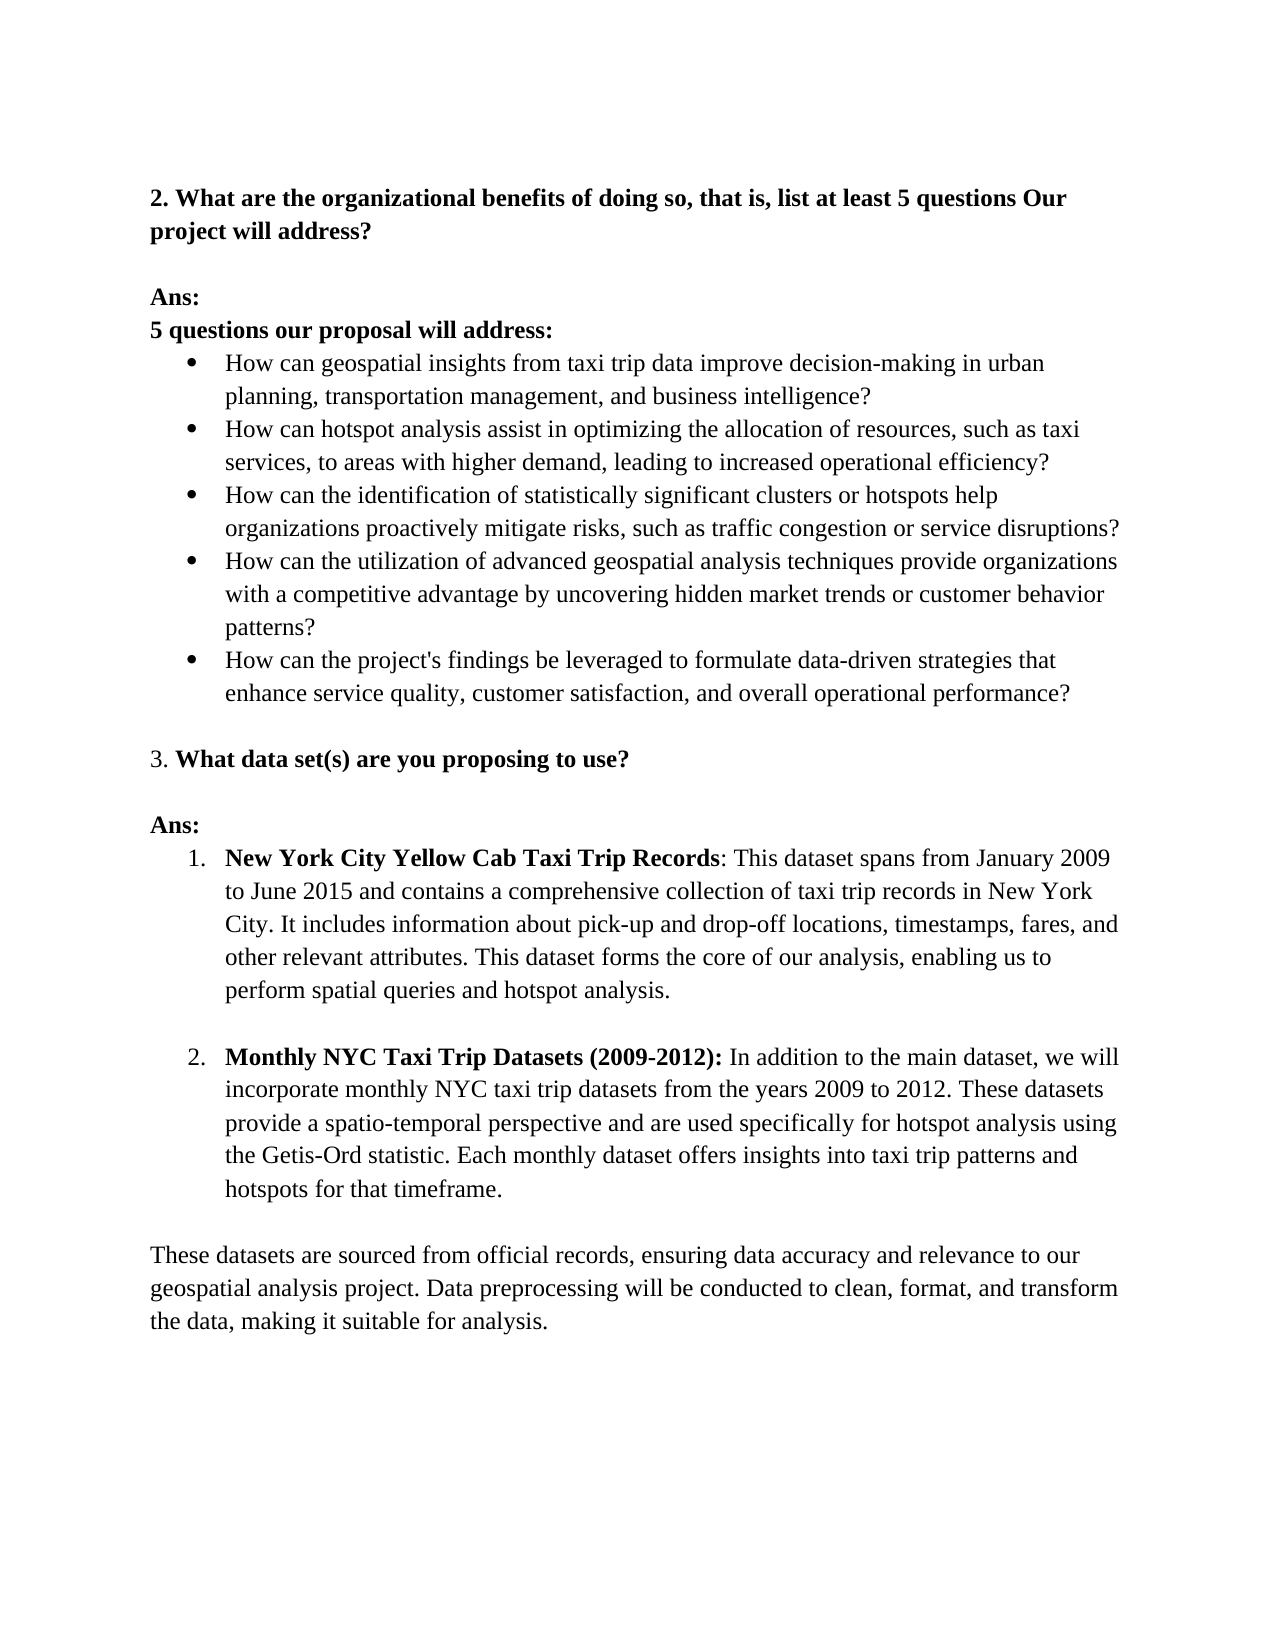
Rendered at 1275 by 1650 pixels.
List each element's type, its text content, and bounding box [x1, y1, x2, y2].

list How can the identification of statistically significant clusters or hotspots help organizations proactively mitigate risks, such as traffic congestion or service disruptions? [187, 480, 1125, 542]
list How can hotspot analysis assist in optimizing the allocation of resources, such as taxi services, to areas with higher demand, leading to increased operational efficiency? [187, 414, 1125, 476]
text 3. What data set(s) are you proposing to use? [150, 744, 1125, 773]
list How can geospatial insights from taxi trip data improve decision-making in urban planning, transportation management, and business intelligence? [187, 348, 1125, 410]
text 5 questions our proposal will address: [150, 315, 1125, 344]
list New York City Yellow Cab Taxi Trip Records: This dataset spans from January 2009 to June 2015 and contains a comprehensive collection of taxi trip records in New York City. It includes information about pick-up and drop-off locations, timestamps, fares, and other relevant attributes. This dataset forms the core of our analysis, enabling us to perform spatial queries and hotspot analysis. [187, 843, 1125, 1004]
text These datasets are sourced from official records, ensuring data accuracy and relevance to our geospatial analysis project. Data preprocessing will be conducted to clean, format, and transform the data, making it suitable for analysis. [150, 1240, 1125, 1334]
text 2. What are the organizational benefits of doing so, that is, list at least 5 questions Our project will address? [150, 183, 1125, 245]
text Ans: [150, 282, 1125, 311]
list Monthly NYC Taxi Trip Datasets (2009-2012): In addition to the main dataset, we will incorporate monthly NYC taxi trip datasets from the years 2009 to 2012. These datasets provide a spatio-temporal perspective and are used specifically for hotspot analysis using the Getis-Ord statistic. Each monthly dataset offers insights into taxi trip patterns and hotspots for that timeframe. [187, 1042, 1125, 1202]
list How can the project's findings be leveraged to formulate data-driven strategies that enhance service quality, customer satisfaction, and overall operational performance? [187, 645, 1125, 707]
text Ans: [150, 810, 1125, 839]
list How can the utilization of advanced geospatial analysis techniques provide organizations with a competitive advantage by uncovering hidden market trends or customer behavior patterns? [187, 546, 1125, 641]
